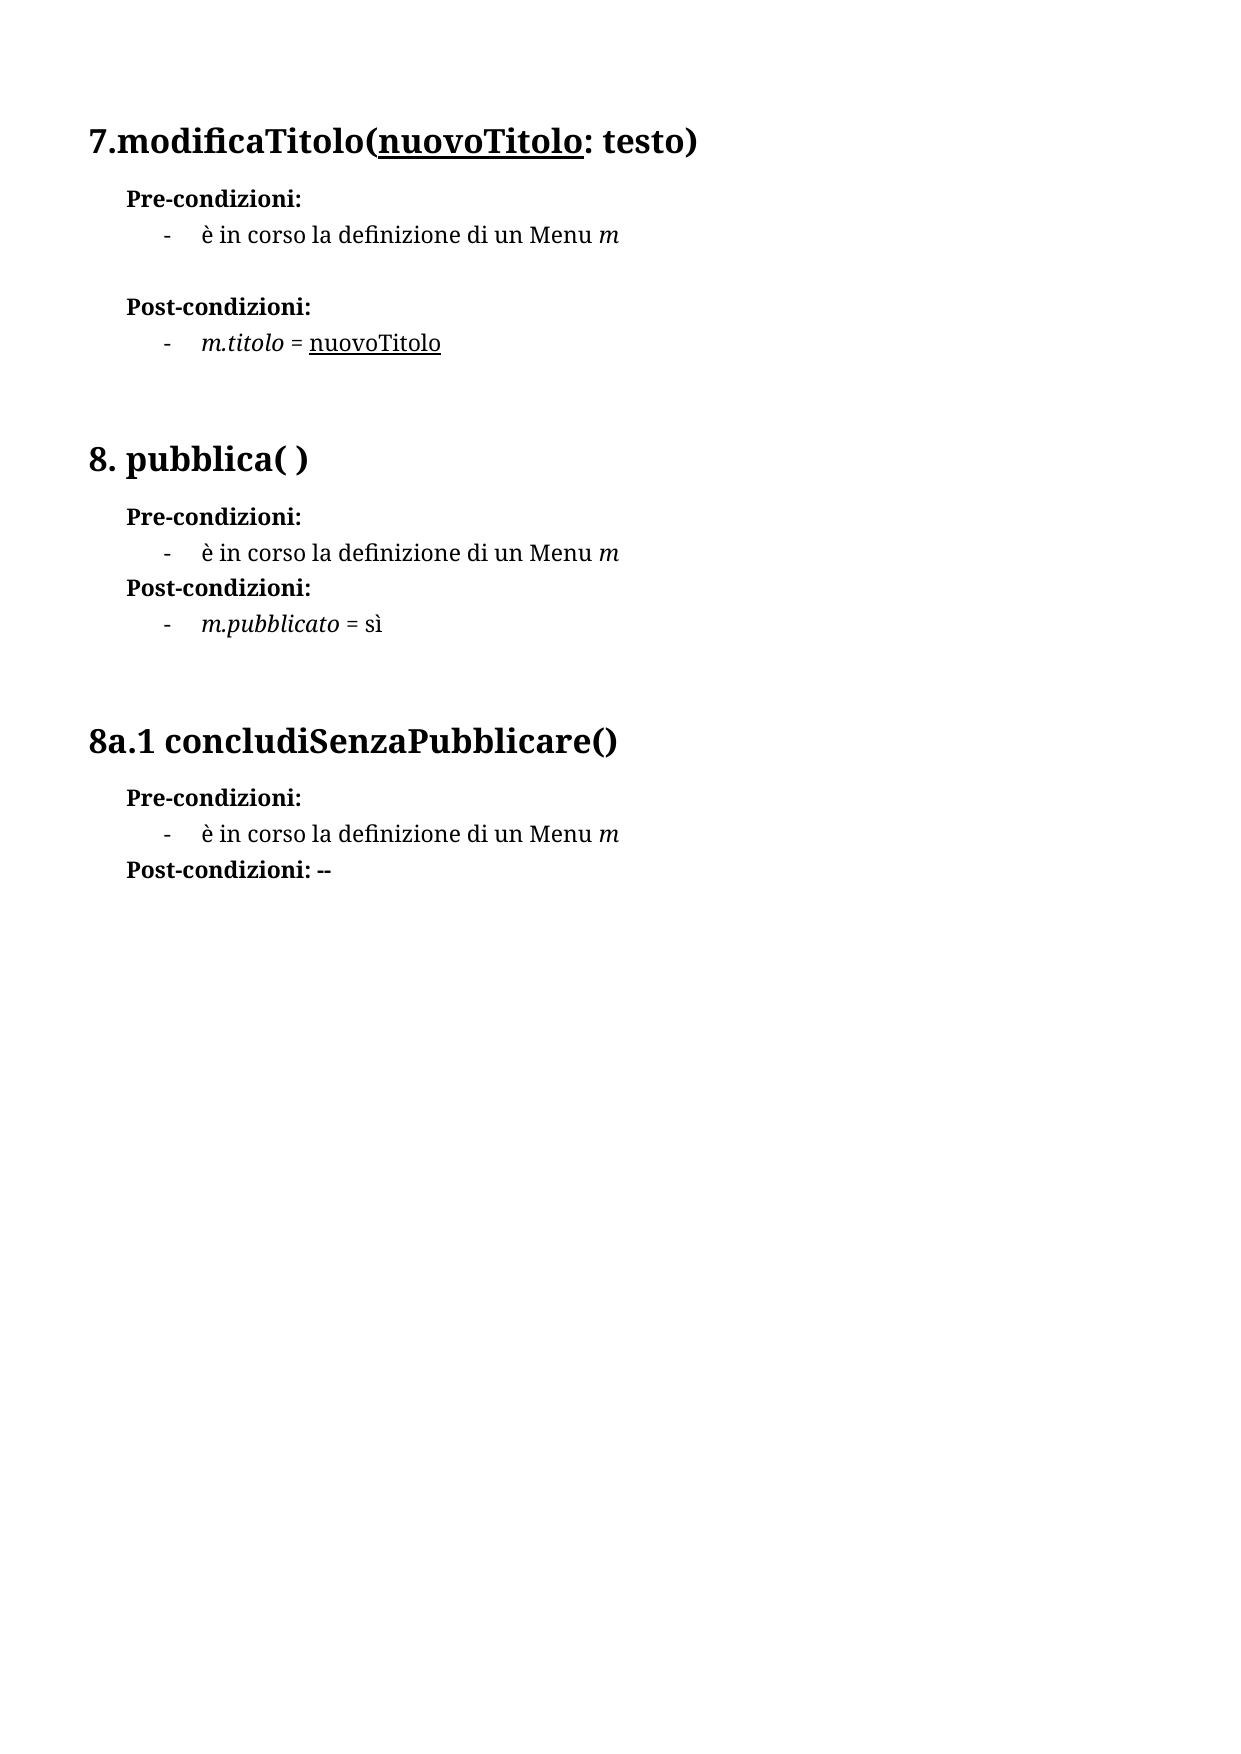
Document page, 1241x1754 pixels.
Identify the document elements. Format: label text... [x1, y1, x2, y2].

subtitle 8. pubblica( ) [88, 436, 1152, 481]
text Pre-condizioni: [126, 501, 1152, 532]
text Pre-condizioni: [126, 183, 1152, 214]
text Post-condizioni: -- [126, 854, 1152, 886]
text Pre-condizioni: [126, 782, 1152, 814]
subtitle 8a.1 concludiSenzaPubblicare() [88, 718, 1152, 763]
list è in corso la definizione di un Menu m [163, 536, 1152, 568]
text Post-condizioni: [126, 572, 1152, 604]
list è in corso la definizione di un Menu m [163, 219, 1152, 250]
text Post-condizioni: [126, 291, 1152, 322]
list è in corso la definizione di un Menu m [163, 818, 1152, 849]
list m.titolo = nuovoTitolo [163, 326, 1152, 358]
list m.pubblicato = sì [163, 608, 1152, 639]
subtitle 7.modificaTitolo(nuovoTitolo: testo) [88, 118, 1152, 163]
